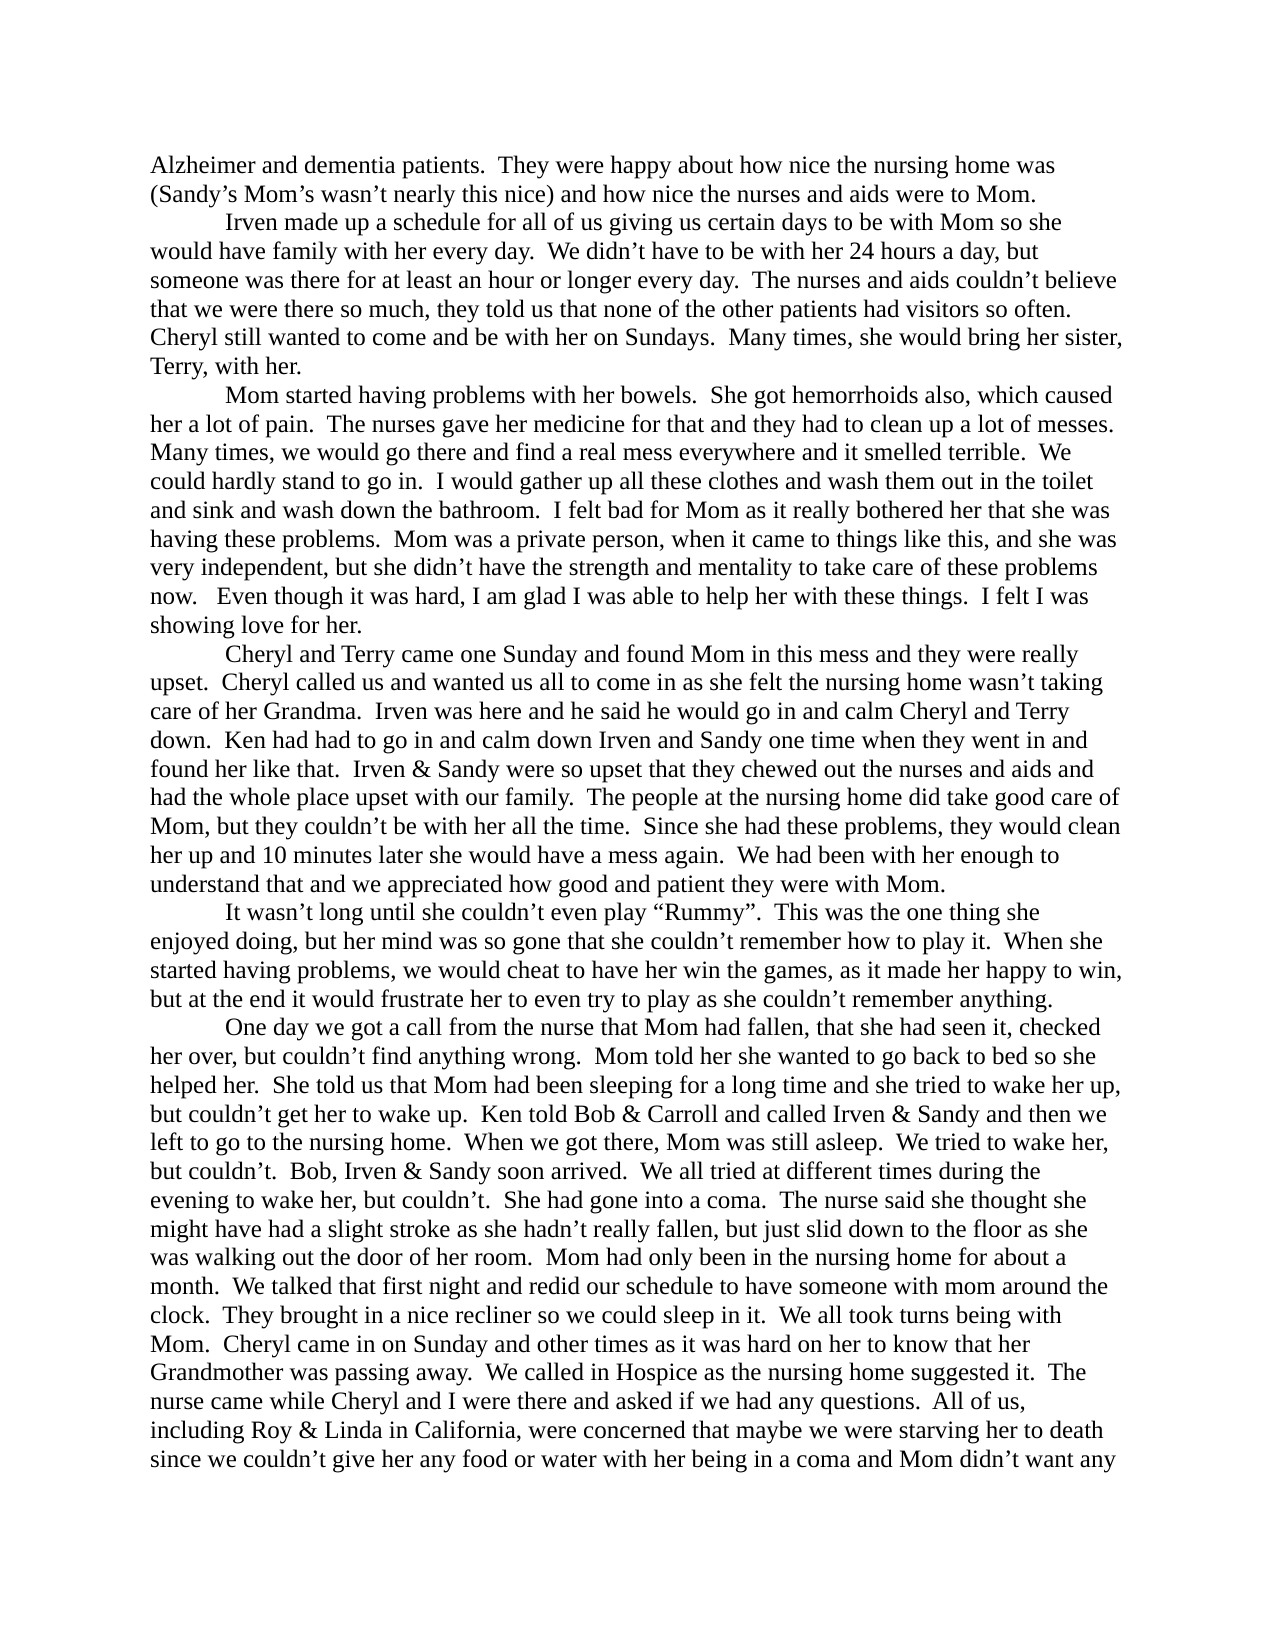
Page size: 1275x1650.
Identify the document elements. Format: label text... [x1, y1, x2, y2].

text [150, 150, 1125, 207]
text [150, 1012, 1125, 1472]
text Cheryl and Terry came one Sunday and found Mom in this mess and they were really upset. Cheryl called us and wanted us all to come in as she felt the nursing home wasn’t taking care of her Grandma. Irven was here and he said he would go in and calm Cheryl and Terry down. Ken had had to go in and calm down Irven and Sandy one time when they went in and found her like that. Irven & Sandy were so upset that they chewed out the nurses and aids and had the whole place upset with our family. The people at the nursing home did take good care of Mom, but they couldn’t be with her all the time. Since she had these problems, they would clean her up and 10 minutes later she would have a mess again. We had been with her enough to understand that and we appreciated how good and patient they were with Mom. [150, 639, 1125, 897]
text Mom started having problems with her bowels. She got hemorrhoids also, which caused her a lot of pain. The nurses gave her medicine for that and they had to clean up a lot of messes. Many times, we would go there and find a real mess everywhere and it smelled terrible. We could hardly stand to go in. I would gather up all these clothes and wash them out in the toilet and sink and wash down the bathroom. I felt bad for Mom as it really bothered her that she was having these problems. Mom was a private person, when it came to things like this, and she was very independent, but she didn’t have the strength and mentality to take care of these problems now. Even though it was hard, I am glad I was able to help her with these things. I felt I was showing love for her. [150, 380, 1125, 639]
text It wasn’t long until she couldn’t even play “Rummy”. This was the one thing she enjoyed doing, but her mind was so gone that she couldn’t remember how to play it. When she started having problems, we would cheat to have her win the games, as it made her happy to win, but at the end it would frustrate her to even try to play as she couldn’t remember anything. [150, 897, 1125, 1012]
text Irven made up a schedule for all of us giving us certain days to be with Mom so she would have family with her every day. We didn’t have to be with her 24 hours a day, but someone was there for at least an hour or longer every day. The nurses and aids couldn’t believe that we were there so much, they told us that none of the other patients had visitors so often. Cheryl still wanted to come and be with her on Sundays. Many times, she would bring her sister, Terry, with her. [150, 207, 1125, 380]
